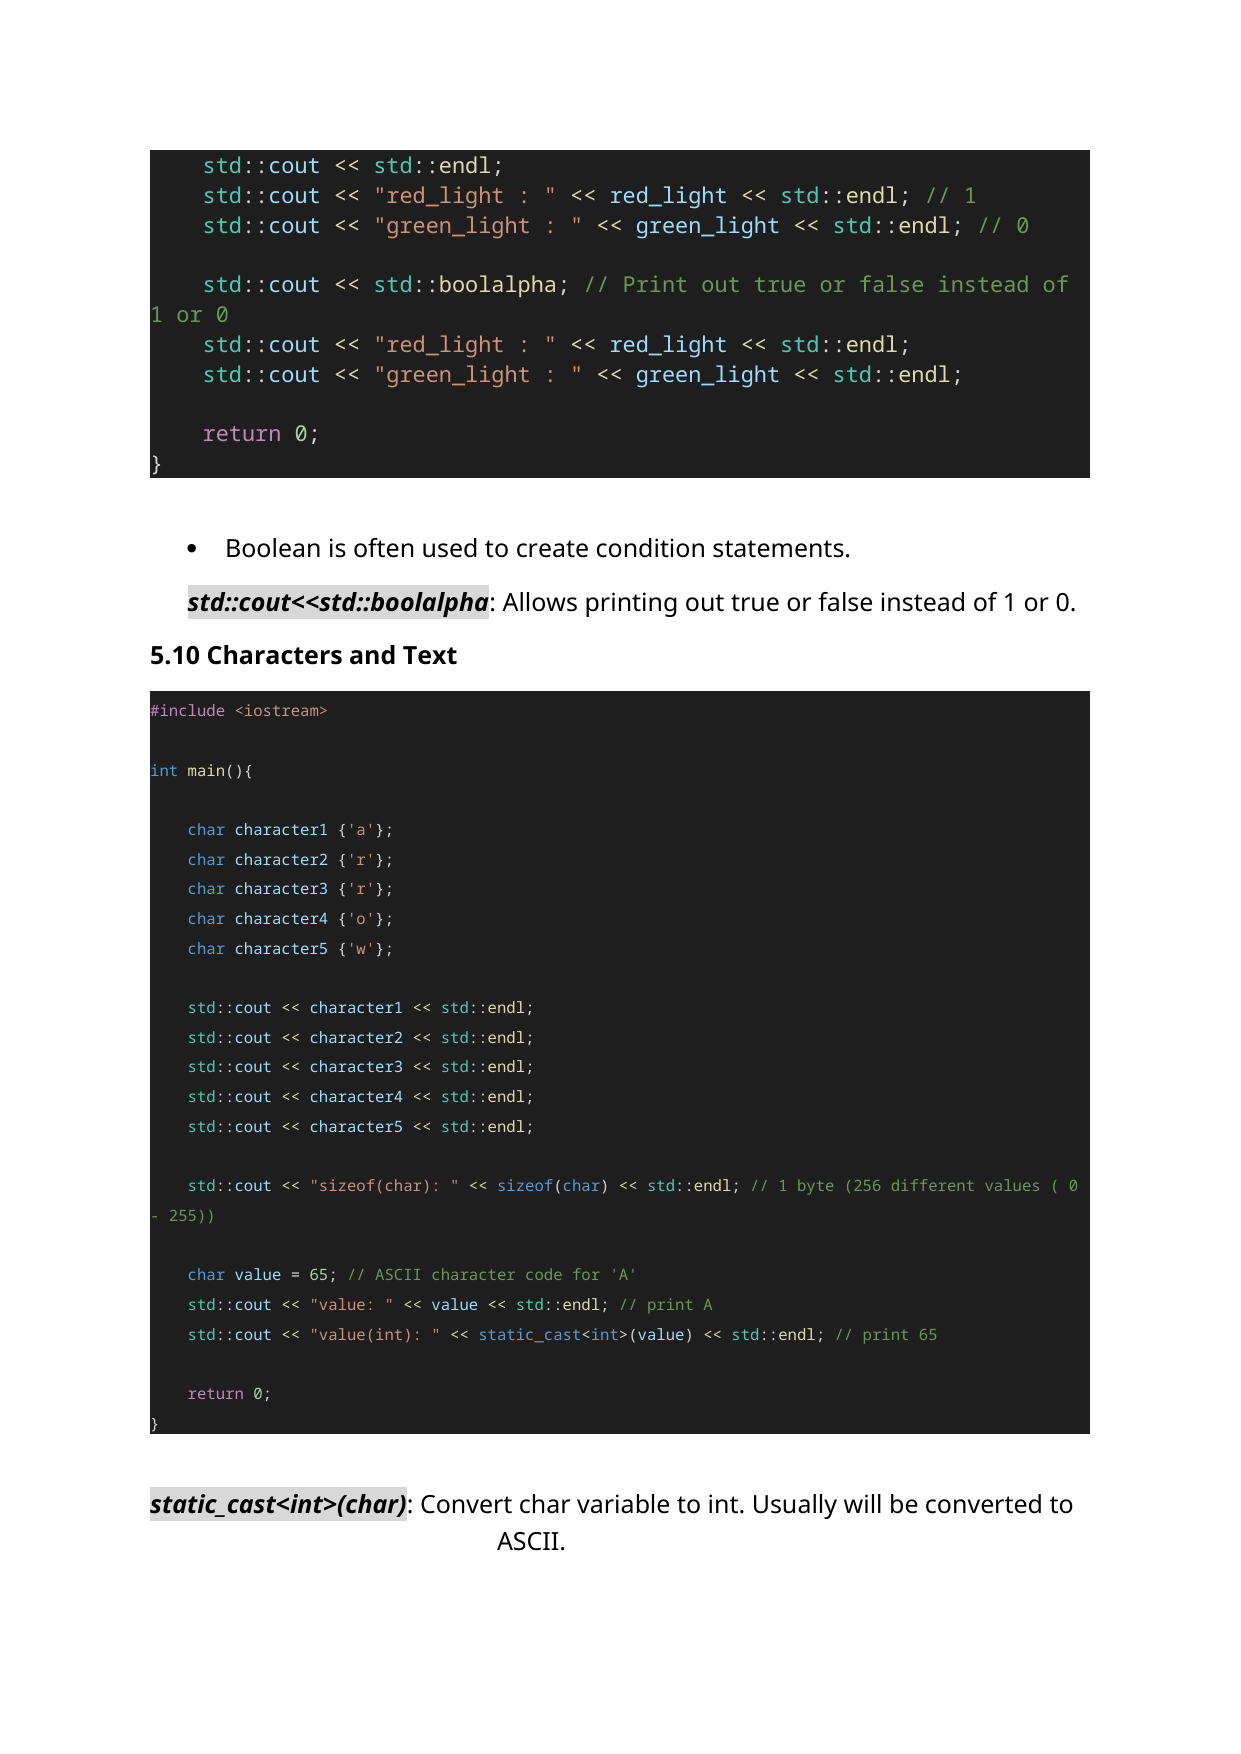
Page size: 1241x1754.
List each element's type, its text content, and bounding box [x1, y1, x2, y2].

text char value = 65; // ASCII character code for 'A' [150, 1256, 1090, 1285]
text std::cout << "green_light : " << green_light << std::endl; [150, 358, 1090, 388]
text std::cout << character4 << std::endl; [150, 1077, 1090, 1107]
list Boolean is often used to create condition statements. [187, 531, 1090, 565]
text std::cout << "red_light : " << red_light << std::endl; // 1 [150, 180, 1090, 209]
text char character2 {'r'}; [150, 840, 1090, 869]
text 5.10 Characters and Text [150, 638, 1090, 672]
text std::cout << character3 << std::endl; [150, 1048, 1090, 1077]
text } [150, 1404, 1090, 1434]
text char character5 {'w'}; [150, 929, 1090, 959]
text std::cout<<std::boolalpha: Allows printing out true or false instead of 1 or 0. [187, 584, 1090, 619]
text return 0; [150, 418, 1090, 448]
text std::cout << character5 << std::endl; [150, 1107, 1090, 1137]
text std::cout << character1 << std::endl; [150, 988, 1090, 1018]
text #include <iostream> [150, 691, 1090, 721]
text char character1 {'a'}; [150, 810, 1090, 840]
text std::cout << "value: " << value << std::endl; // print A [150, 1285, 1090, 1315]
text std::cout << std::endl; [150, 150, 1090, 180]
text std::cout << std::boolalpha; // Print out true or false instead of 1 or 0 [150, 269, 1090, 329]
text char character3 {'r'}; [150, 869, 1090, 899]
text std::cout << "red_light : " << red_light << std::endl; [150, 329, 1090, 358]
text int main(){ [150, 751, 1090, 781]
text std::cout << "value(int): " << static_cast<int>(value) << std::endl; // print 65 [150, 1315, 1090, 1344]
text std::cout << "sizeof(char): " << sizeof(char) << std::endl; // 1 byte (256 different values ( 0 - 255)) [150, 1166, 1090, 1226]
text static_cast<int>(char): Convert char variable to int. Usually will be converted to ASCII. [150, 1487, 1090, 1558]
text char character4 {'o'}; [150, 899, 1090, 929]
text return 0; [150, 1374, 1090, 1404]
text std::cout << "green_light : " << green_light << std::endl; // 0 [150, 209, 1090, 239]
text } [150, 448, 1090, 478]
text std::cout << character2 << std::endl; [150, 1018, 1090, 1048]
